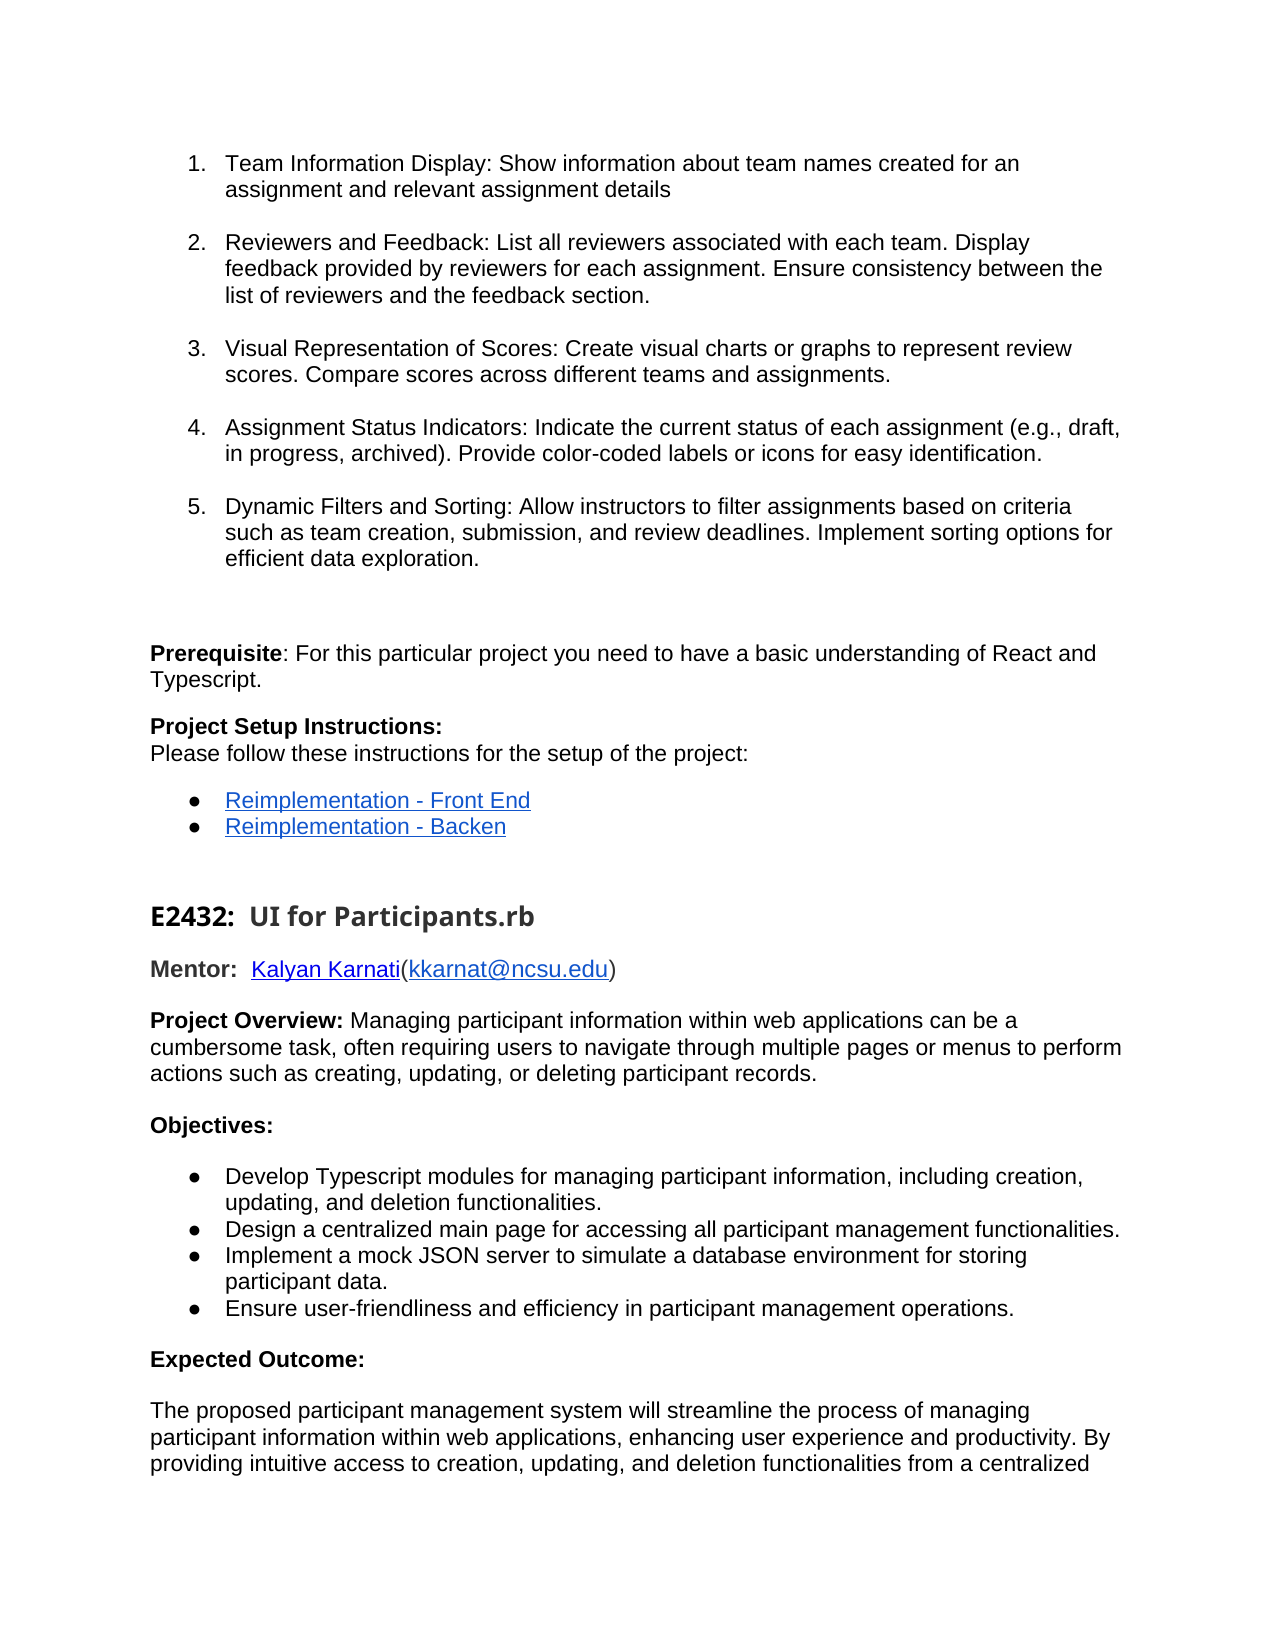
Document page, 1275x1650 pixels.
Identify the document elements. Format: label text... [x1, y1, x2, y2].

list Design a centralized main page for accessing all participant management functionalities. [187, 1216, 1125, 1242]
list Reviewers and Feedback: List all reviewers associated with each team. Display feedback provided by reviewers for each assignment. Ensure consistency between the list of reviewers and the feedback section. [187, 229, 1125, 334]
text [150, 1397, 1125, 1476]
list Visual Representation of Scores: Create visual charts or graphs to represent review scores. Compare scores across different teams and assignments. [187, 334, 1125, 413]
text Mentor: Kalyan Karnati(kkarnat@ncsu.edu) [150, 955, 1125, 982]
text Project Overview: Managing participant information within web applications can be a cumbersome task, often requiring users to navigate through multiple pages or menus to perform actions such as creating, updating, or deleting participant records. [150, 1007, 1125, 1087]
text Prerequisite: For this particular project you need to have a basic understanding of React and Typescript. [150, 640, 1125, 692]
list Reimplementation - Backen [187, 813, 1125, 839]
text Expected Outcome: [150, 1346, 1125, 1372]
list Implement a mock JSON server to simulate a database environment for storing participant data. [187, 1242, 1125, 1295]
list Reimplementation - Front End [187, 787, 1125, 813]
list Ensure user-friendliness and efficiency in participant management operations. [187, 1295, 1125, 1321]
list Team Information Display: Show information about team names created for an assignment and relevant assignment details [187, 150, 1125, 229]
subtitle E2432: UI for Participants.rb [150, 897, 1125, 934]
list Dynamic Filters and Sorting: Allow instructors to filter assignments based on criteria such as team creation, submission, and review deadlines. Implement sorting options for efficient data exploration. [187, 493, 1125, 572]
list Develop Typescript modules for managing participant information, including creation, updating, and deletion functionalities. [187, 1163, 1125, 1216]
text Objectives: [150, 1112, 1125, 1138]
list Assignment Status Indicators: Indicate the current status of each assignment (e.g., draft, in progress, archived). Provide color-coded labels or icons for easy identification. [187, 413, 1125, 493]
text Project Setup Instructions: Please follow these instructions for the setup of the project: [150, 713, 1125, 766]
